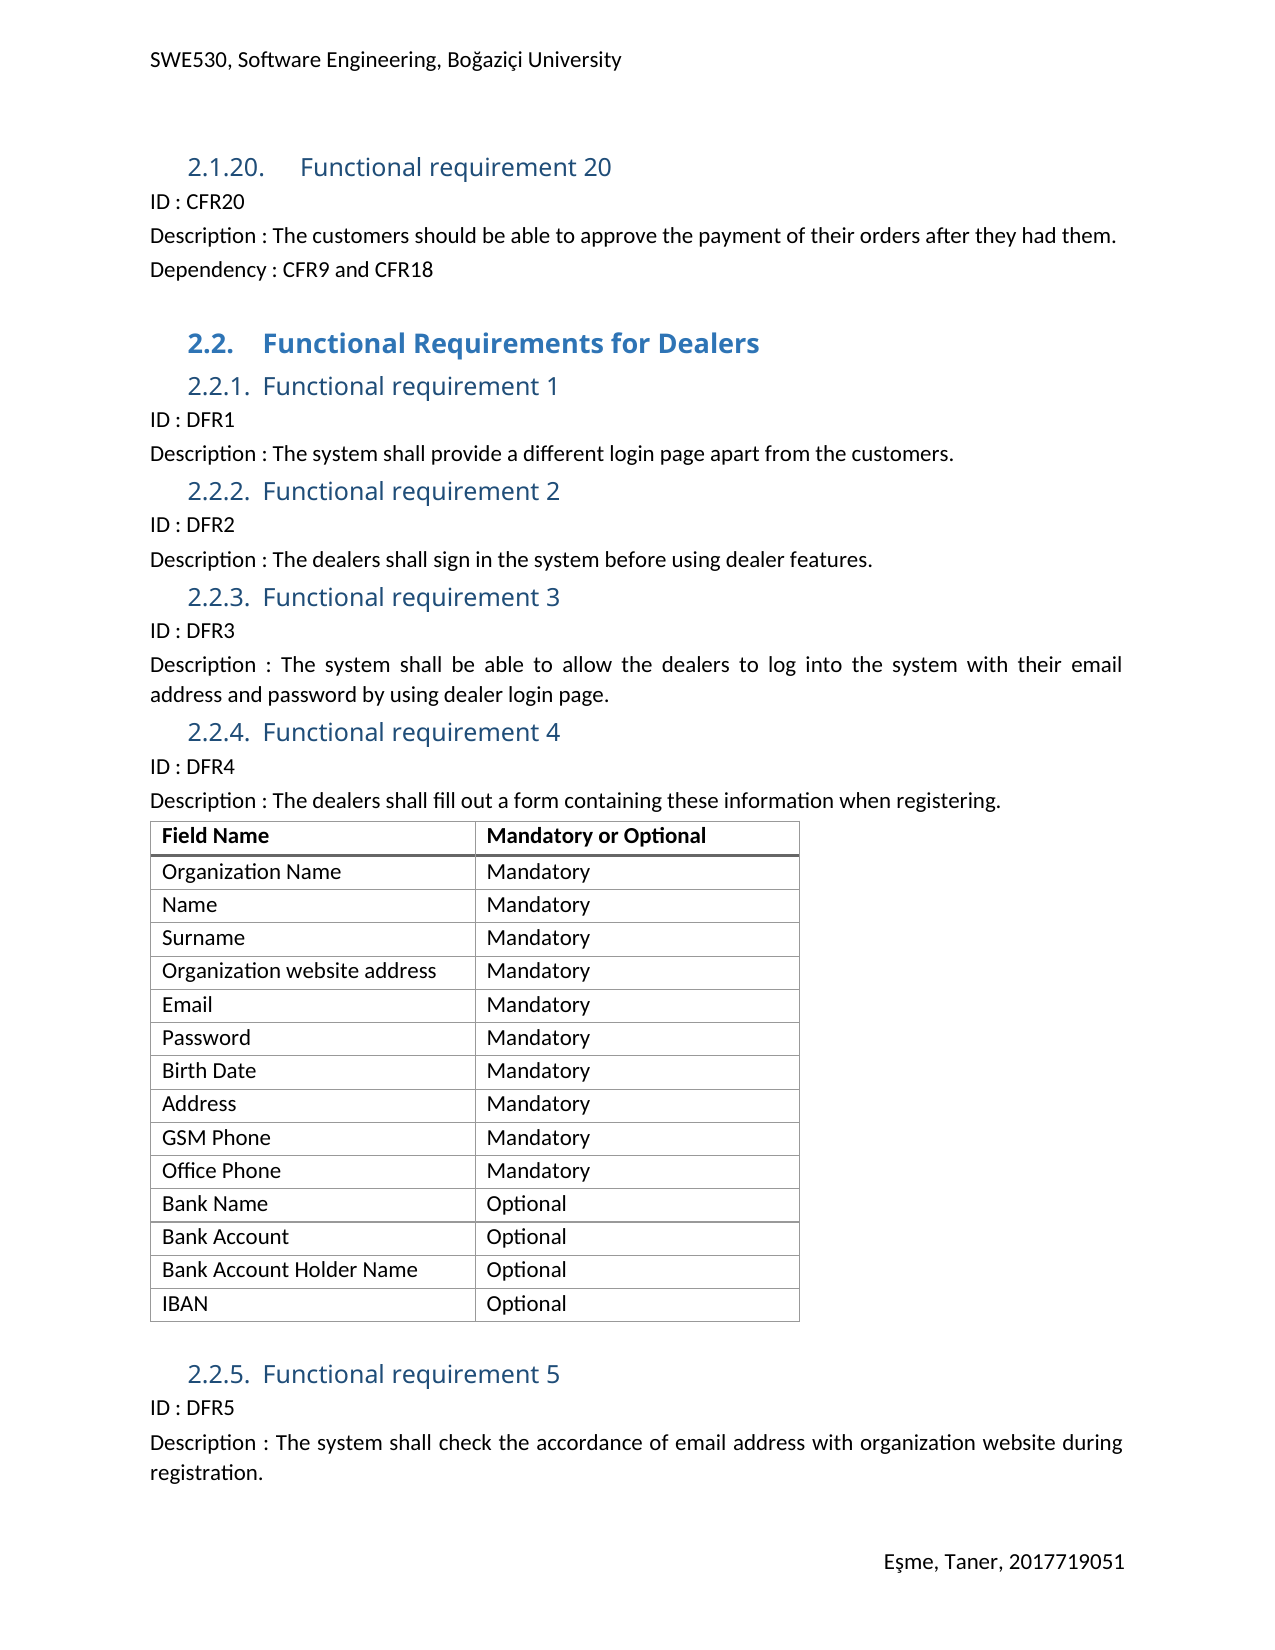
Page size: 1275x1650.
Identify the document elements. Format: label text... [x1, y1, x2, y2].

table_cell Name [151, 890, 475, 922]
text ID : DFR1 [150, 405, 1125, 433]
subtitle Functional requirement 3 [187, 579, 1125, 613]
table_cell Optional [476, 1256, 799, 1288]
table_cell Mandatory [476, 990, 799, 1022]
table_cell Optional [476, 1289, 799, 1321]
text Description : The dealers shall sign in the system before using dealer features. [150, 545, 1125, 573]
table_cell Optional [476, 1189, 799, 1221]
table_cell Mandatory [476, 1023, 799, 1055]
table_cell Password [151, 1023, 475, 1055]
text ID : CFR20 [150, 187, 1125, 215]
table_cell Address [151, 1090, 475, 1122]
subtitle Functional requirement 4 [187, 715, 1125, 749]
table_cell Office Phone [151, 1156, 475, 1188]
table_cell Bank Account Holder Name [151, 1256, 475, 1288]
table_cell Bank Name [151, 1189, 475, 1221]
table_cell Mandatory [476, 1123, 799, 1155]
subtitle Functional requirement 20 [187, 150, 1125, 184]
table_cell Mandatory [476, 1090, 799, 1122]
subtitle Functional requirement 1 [187, 368, 1125, 402]
text Description : The system shall provide a different login page apart from the customers. [150, 439, 1125, 467]
text Dependency : CFR9 and CFR18 [150, 256, 1125, 283]
table_cell Surname [151, 923, 475, 956]
table_cell Bank Account [151, 1223, 475, 1254]
table_cell Optional [476, 1223, 799, 1254]
table_cell IBAN [151, 1289, 475, 1321]
text ID : DFR2 [150, 511, 1125, 538]
table_cell Email [151, 990, 475, 1022]
text Description : The system shall be able to allow the dealers to log into the system with their email address and password by using dealer login page. [150, 650, 1125, 709]
text ID : DFR5 [150, 1393, 1125, 1421]
subtitle Functional requirement 2 [187, 474, 1125, 508]
table_cell GSM Phone [151, 1123, 475, 1155]
table_cell Mandatory [476, 890, 799, 922]
table_cell Mandatory [476, 1156, 799, 1188]
subtitle Functional Requirements for Dealers [187, 324, 1125, 361]
text ID : DFR4 [150, 752, 1125, 780]
table_cell Organization website address [151, 957, 475, 989]
table_cell Organization Name [151, 857, 475, 889]
table_cell Mandatory [476, 923, 799, 956]
subtitle Functional requirement 5 [187, 1356, 1125, 1391]
table_header Mandatory or Optional [476, 822, 799, 854]
text Description : The system shall check the accordance of email address with organization website during registration. [150, 1428, 1125, 1486]
table_cell Mandatory [476, 1056, 799, 1088]
text Description : The dealers shall fill out a form containing these information when registering. [150, 786, 1125, 814]
table_cell Mandatory [476, 857, 799, 889]
table_header Field Name [151, 822, 475, 854]
text Description : The customers should be able to approve the payment of their orders after they had them. [150, 221, 1125, 249]
table_cell Birth Date [151, 1056, 475, 1088]
table_cell Mandatory [476, 957, 799, 989]
text ID : DFR3 [150, 616, 1125, 644]
